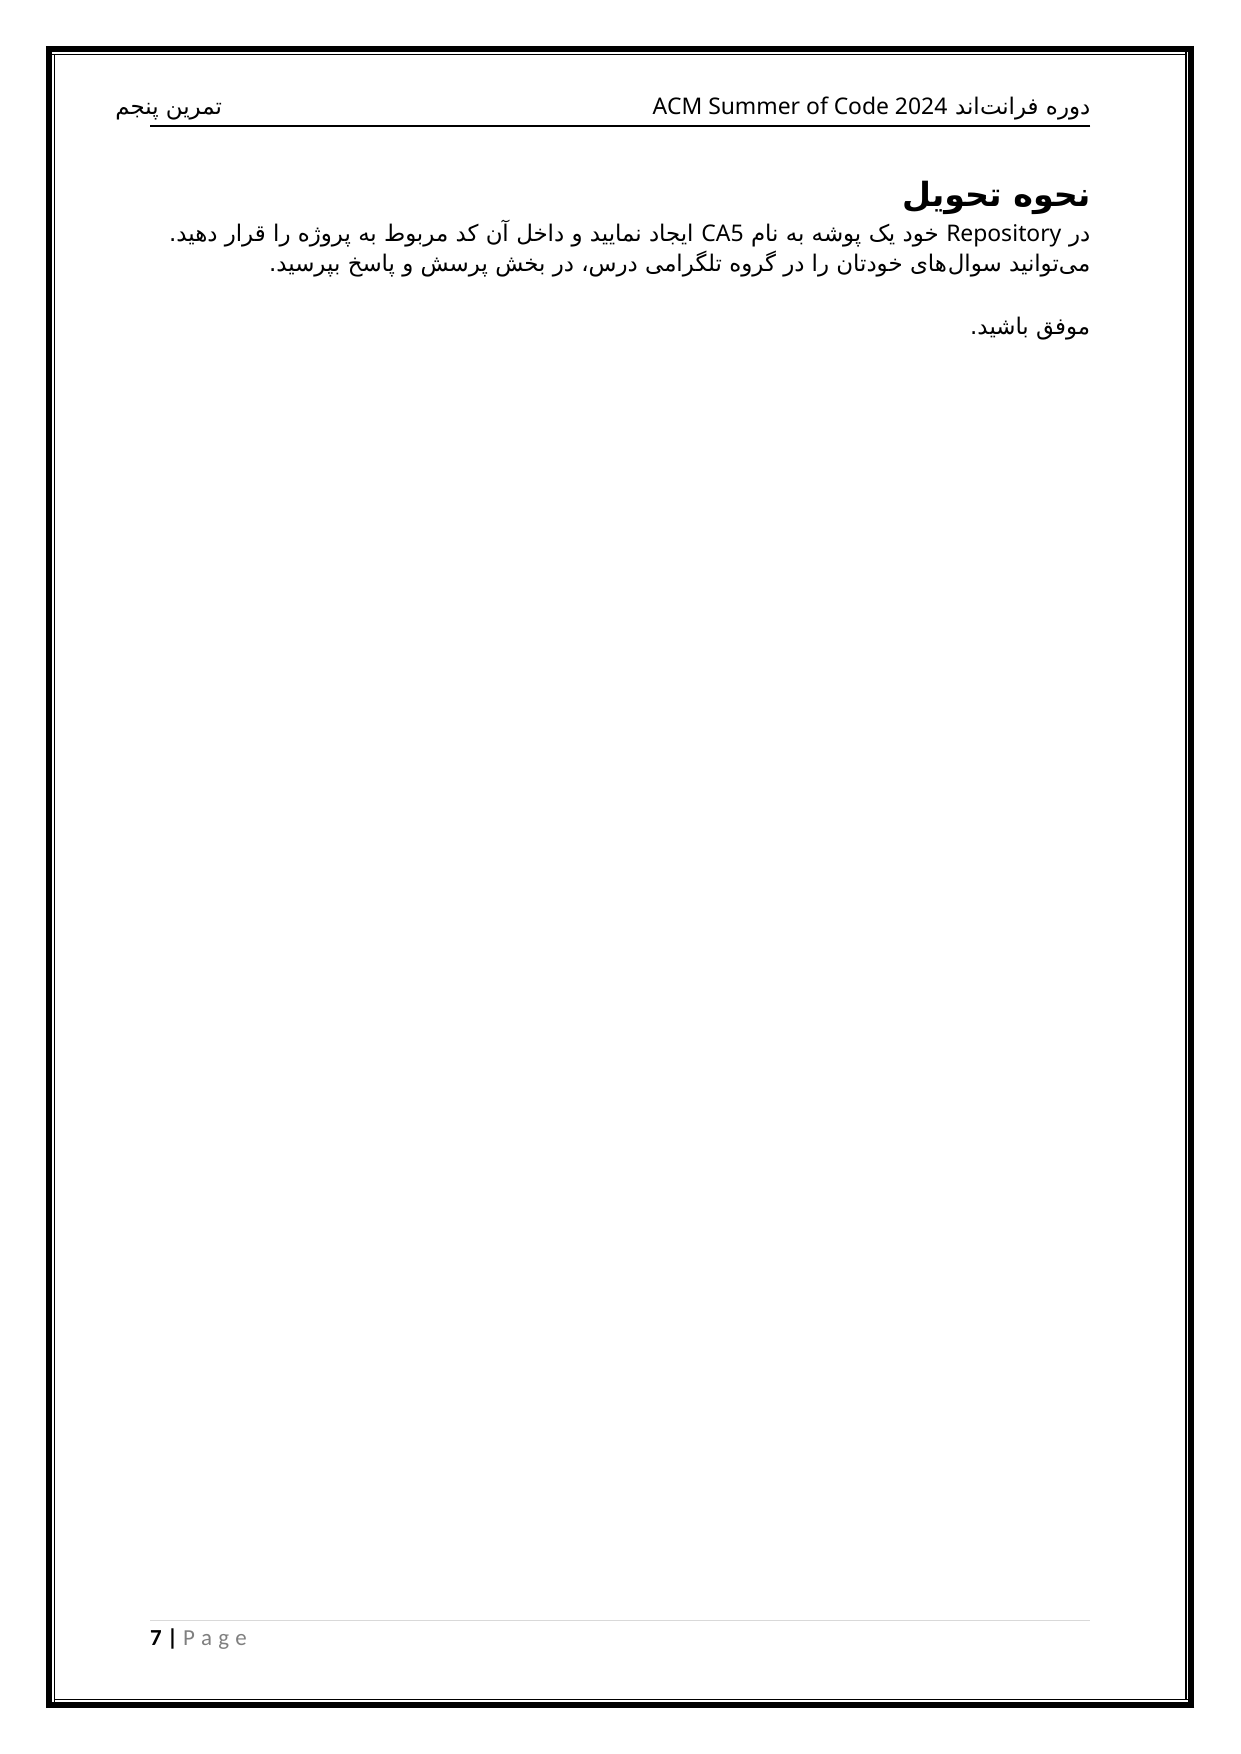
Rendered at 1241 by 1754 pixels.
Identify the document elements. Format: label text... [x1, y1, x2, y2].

text موفق باشید. [150, 313, 1090, 340]
text در Repository خود یک پوشه به نام CA5 ایجاد نمایید و داخل آن کد مربوط به پروژه را قرار دهید. [150, 217, 1090, 248]
text می‌توانید سوال‌های خودتان را در گروه تلگرامی درس، در بخش پرسش و پاسخ بپرسید. [150, 251, 1090, 277]
subtitle نحوه تحویل [150, 175, 1090, 214]
